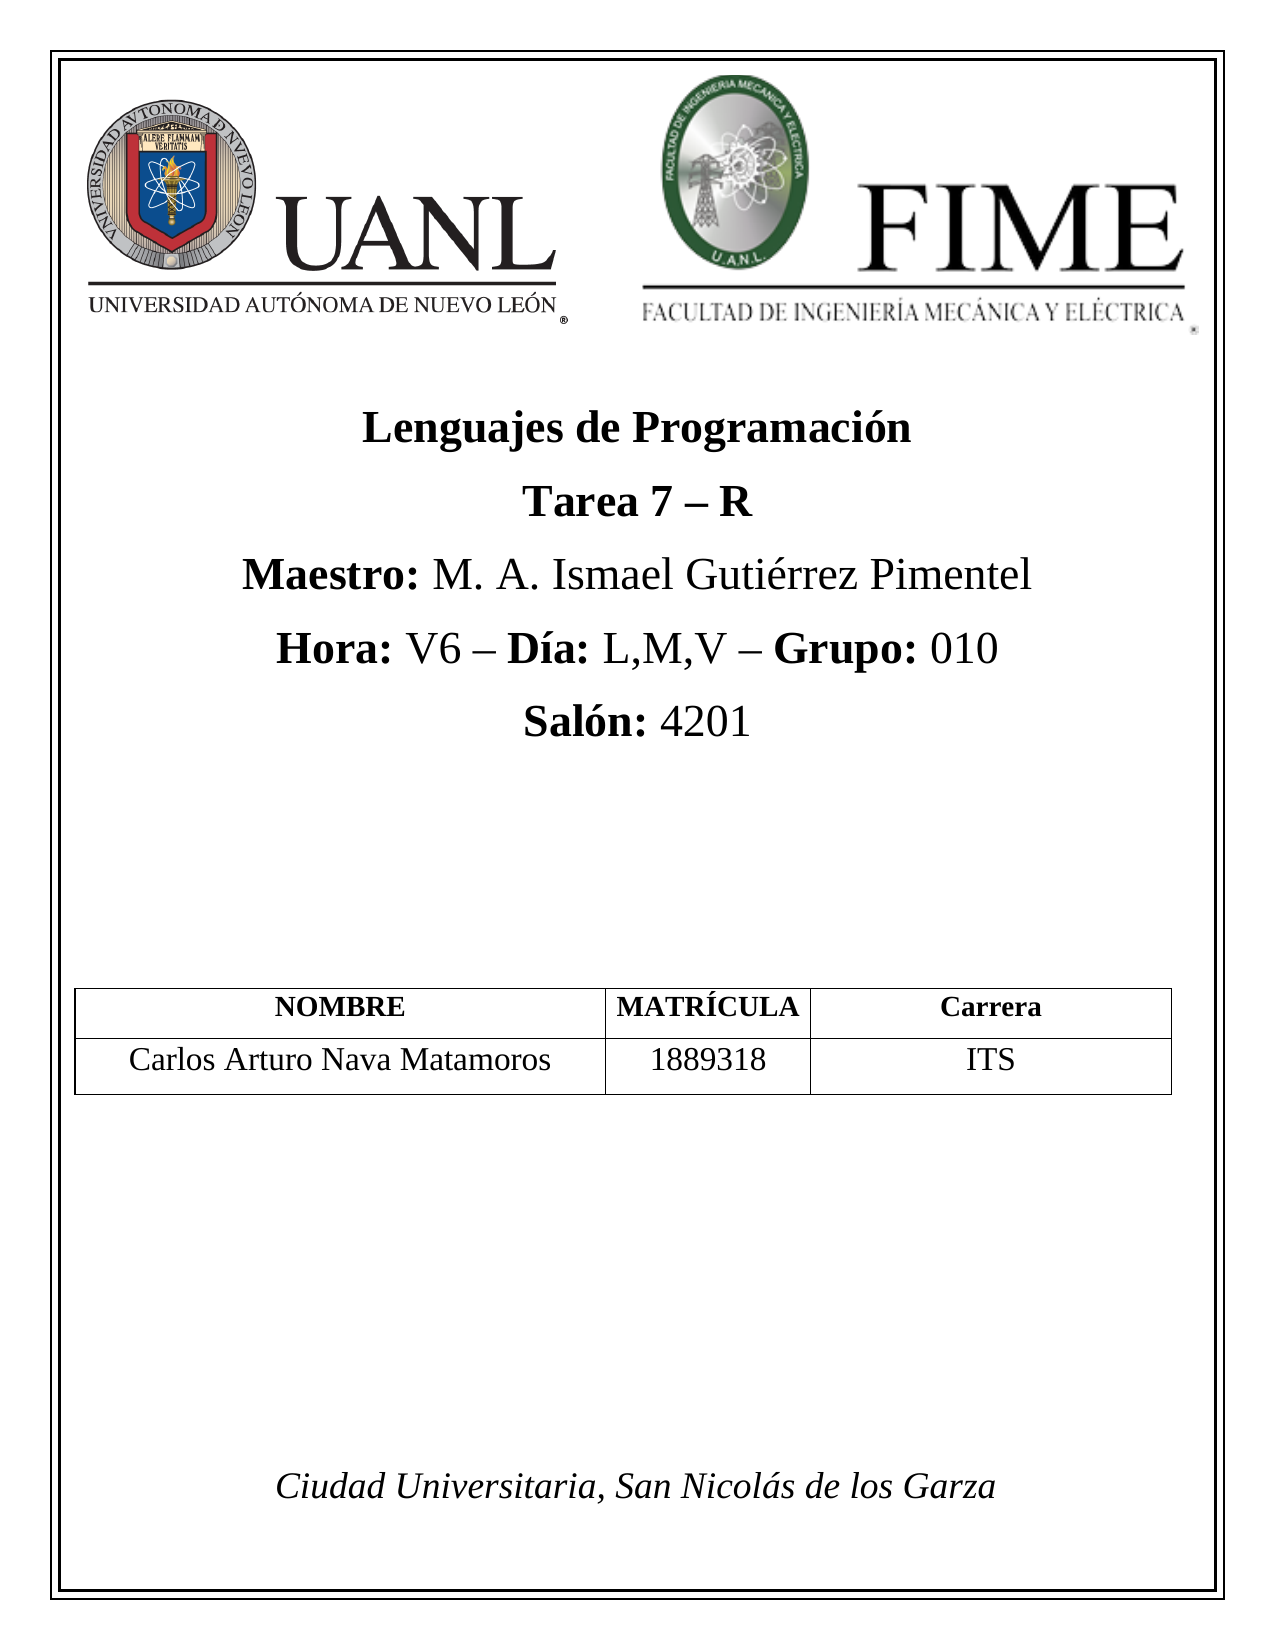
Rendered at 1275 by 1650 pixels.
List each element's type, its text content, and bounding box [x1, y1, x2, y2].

text Hora: V6 – Día: L,M,V – Grupo: 010 [75, 621, 1200, 673]
text Tarea 7 – R [75, 473, 1200, 526]
picture [642, 75, 1199, 335]
table_header Carrera [811, 989, 1171, 1038]
table_header MATRÍCULA [606, 989, 810, 1038]
table_header NOMBRE [76, 989, 605, 1038]
text Ciudad Universitaria, San Nicolás de los Garza [75, 1463, 1200, 1506]
picture [75, 84, 575, 335]
table_cell 1889318 [606, 1039, 810, 1094]
text Lenguajes de Programación [75, 400, 1200, 453]
table_cell ITS [811, 1039, 1171, 1094]
text Maestro: M. A. Ismael Gutiérrez Pimentel [75, 547, 1200, 600]
table_cell Carlos Arturo Nava Matamoros [76, 1039, 605, 1094]
text Salón: 4201 [75, 694, 1200, 747]
